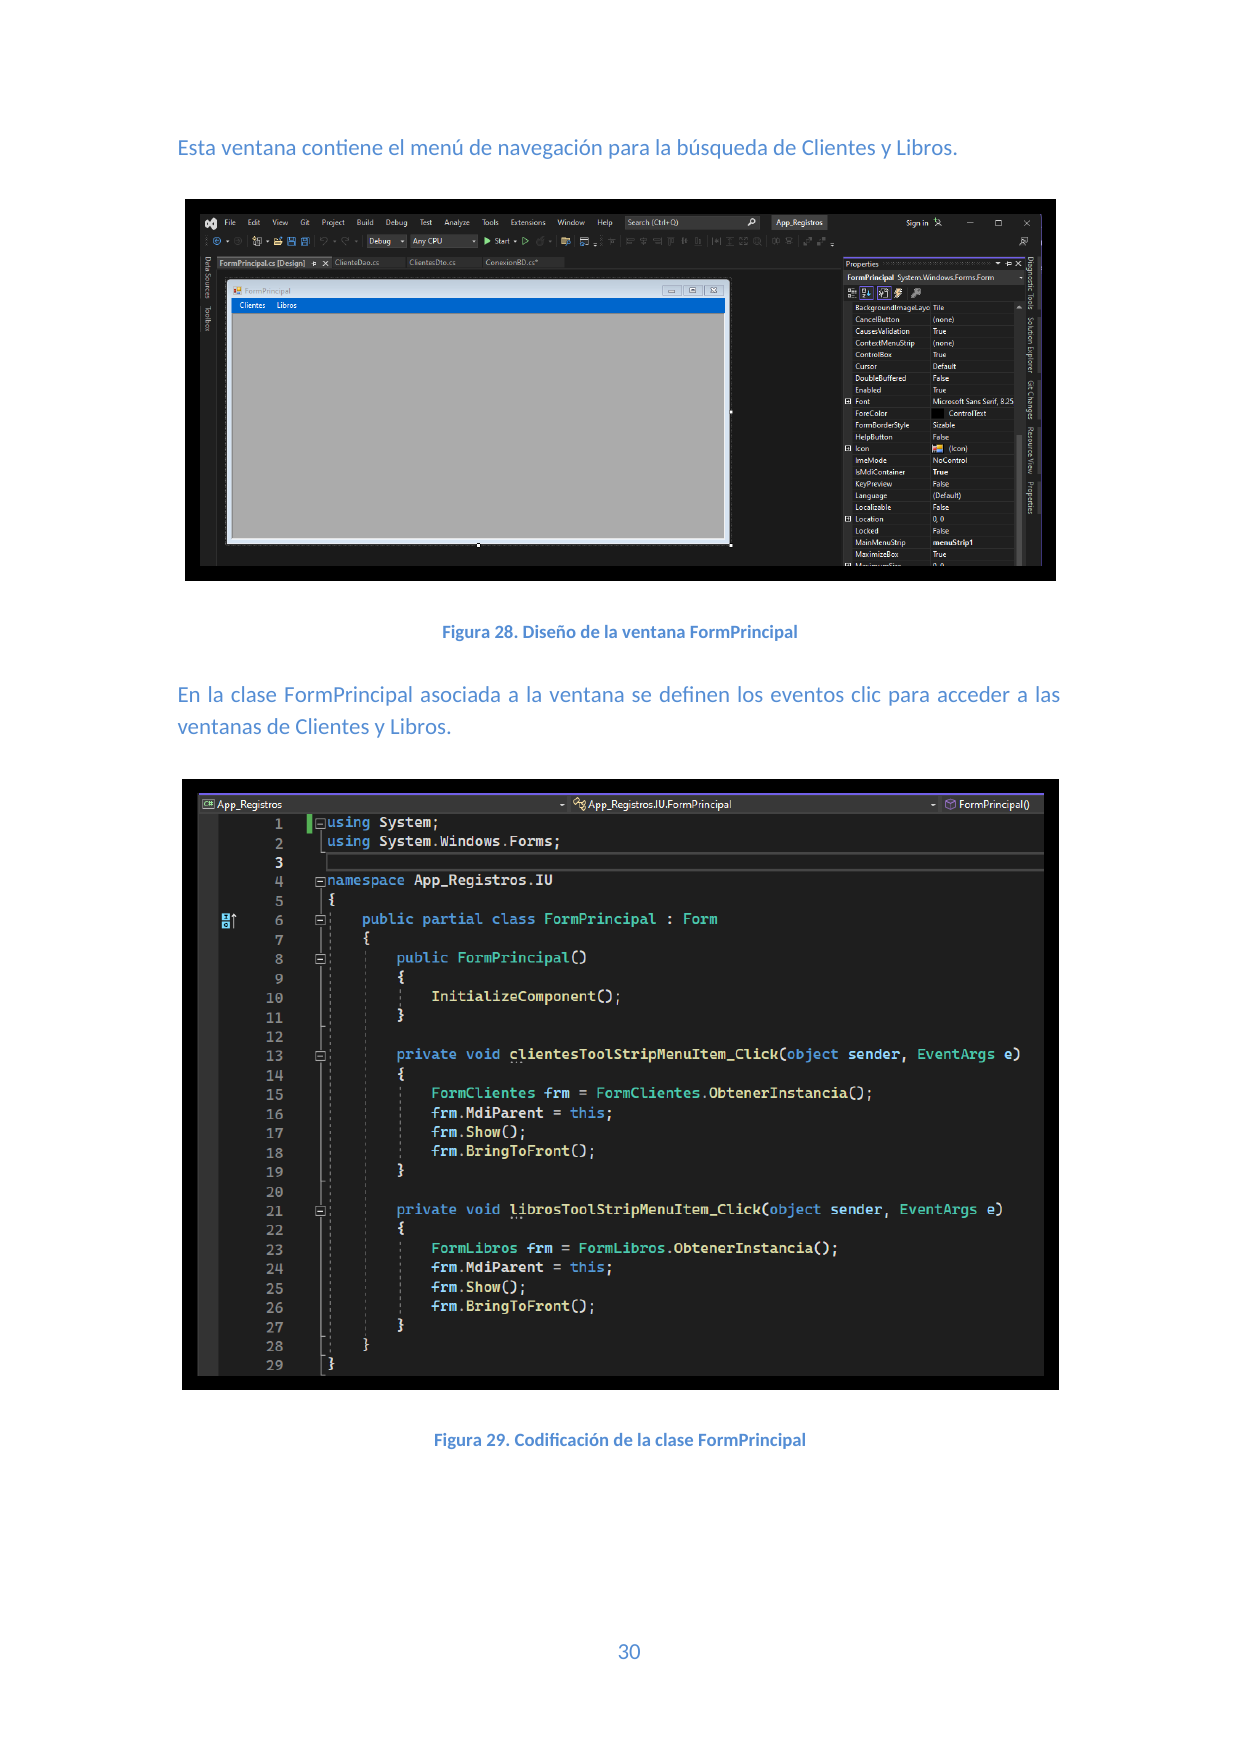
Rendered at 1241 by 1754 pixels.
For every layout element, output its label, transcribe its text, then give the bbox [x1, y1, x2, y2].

text Esta ventana contiene el menú de navegación para la búsqueda de Clientes y Libros. [177, 133, 1063, 161]
text Figura 28. Diseño de la ventana FormPrincipal [177, 620, 1063, 643]
text En la clase FormPrincipal asociada a la ventana se definen los eventos clic para acceder a las ventanas de Clientes y Libros. [177, 680, 1063, 740]
picture [200, 214, 1042, 566]
text Figura 29. Codificación de la clase FormPrincipal [177, 1428, 1063, 1451]
picture [197, 793, 1044, 1376]
